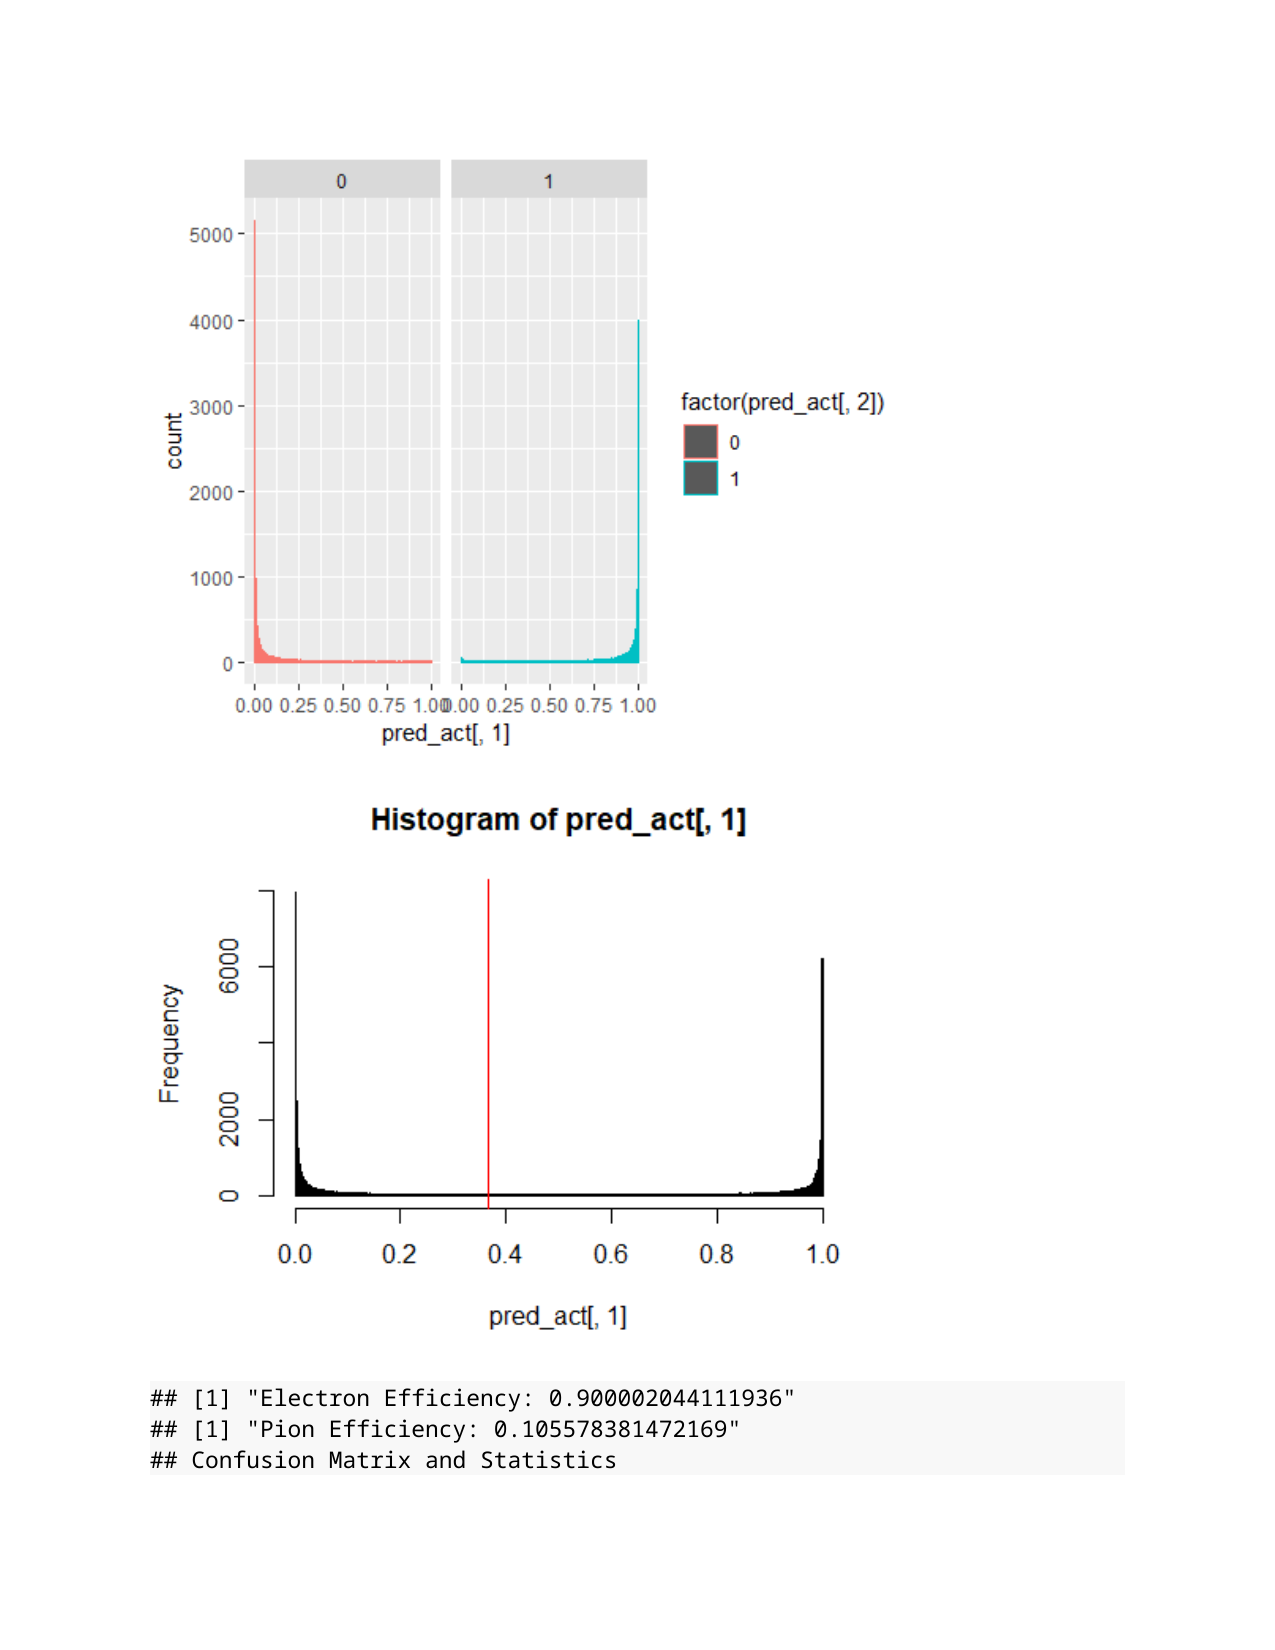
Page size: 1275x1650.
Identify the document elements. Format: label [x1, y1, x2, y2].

picture [150, 150, 908, 1363]
text [150, 1381, 1125, 1475]
